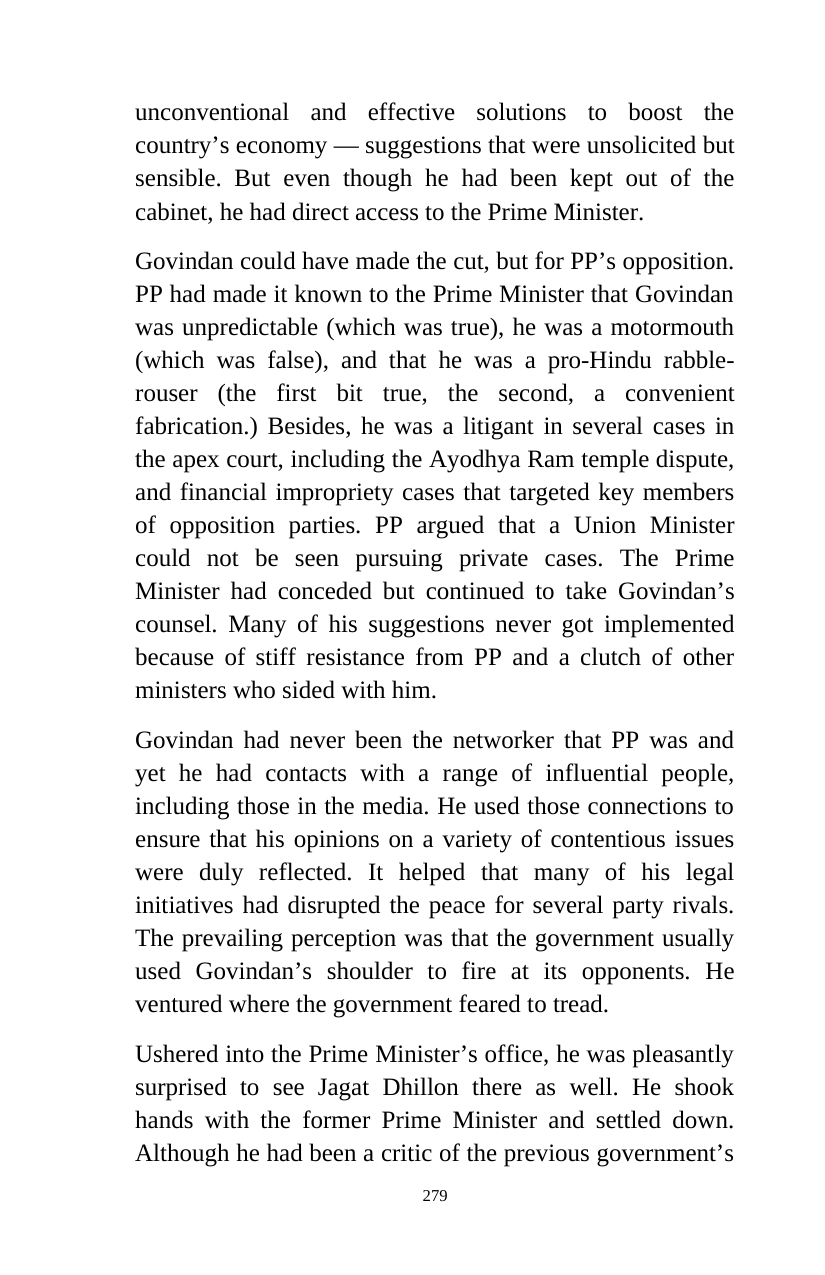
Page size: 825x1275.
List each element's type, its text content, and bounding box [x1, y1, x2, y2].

text Govindan had never been the networker that PP was and yet he had contacts with a range of influential people, including those in the media. He used those connections to ensure that his opinions on a variety of contentious issues were duly reflected. It helped that many of his legal initiatives had disrupted the peace for several party rivals. The prevailing perception was that the government usually used Govindan’s shoulder to fire at its opponents. He ventured where the government feared to tread. [135, 725, 735, 1018]
text Govindan could have made the cut, but for PP’s opposition. PP had made it known to the Prime Minister that Govindan was unpredictable (which was true), he was a motormouth (which was false), and that he was a pro-Hindu rabble-rouser (the first bit true, the second, a convenient fabrication.) Besides, he was a litigant in several cases in the apex court, including the Ayodhya Ram temple dispute, and financial impropriety cases that targeted key members of opposition parties. PP argued that a Union Minister could not be seen pursuing private cases. The Prime Minister had conceded but continued to take Govindan’s counsel. Many of his suggestions never got implemented because of stiff resistance from PP and a clutch of other ministers who sided with him. [135, 246, 735, 704]
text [135, 1039, 735, 1167]
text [135, 97, 735, 225]
